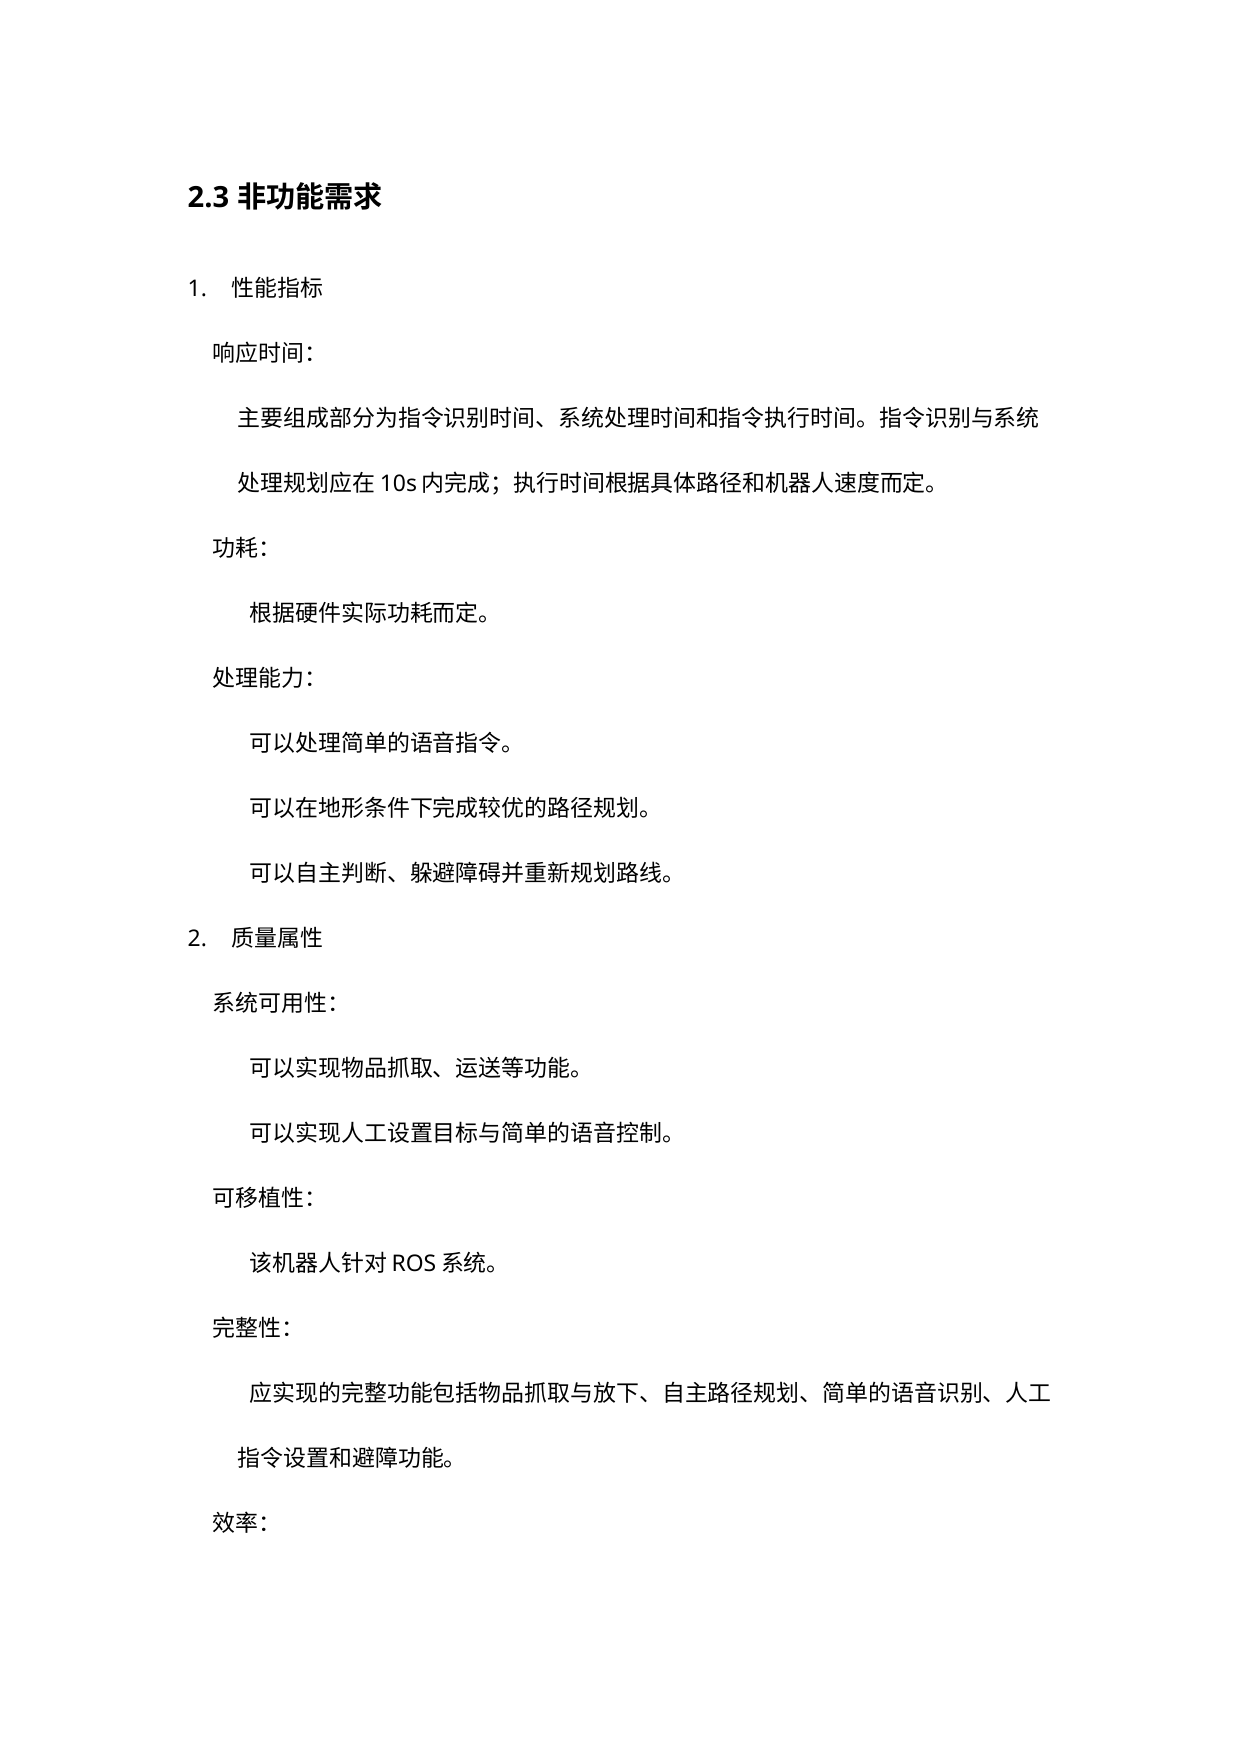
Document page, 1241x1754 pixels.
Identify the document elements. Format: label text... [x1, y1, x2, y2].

text 可移植性： [212, 1164, 1053, 1229]
text 2.3 非功能需求 [187, 162, 1053, 227]
text 应实现的完整功能包括物品抓取与放下、自主路径规划、简单的语音识别、人工指令设置和避障功能。 [237, 1359, 1053, 1489]
text 主要组成部分为指令识别时间、系统处理时间和指令执行时间。指令识别与系统处理规划应在10s内完成；执行时间根据具体路径和机器人速度而定。 [237, 384, 1053, 514]
text 处理能力： [212, 644, 1053, 709]
text 可以实现物品抓取、运送等功能。 [237, 1034, 1053, 1099]
text 效率： [212, 1489, 1053, 1554]
text 完整性： [212, 1294, 1053, 1359]
text 可以在地形条件下完成较优的路径规划。 [237, 774, 1053, 839]
text 响应时间： [212, 319, 1053, 384]
text 该机器人针对ROS系统。 [237, 1229, 1053, 1294]
text 可以自主判断、躲避障碍并重新规划路线。 [237, 839, 1053, 904]
text 根据硬件实际功耗而定。 [237, 579, 1053, 644]
text 系统可用性： [212, 969, 1053, 1034]
list 质量属性 [187, 904, 1053, 969]
text 可以实现人工设置目标与简单的语音控制。 [237, 1099, 1053, 1164]
text 功耗： [212, 514, 1053, 579]
text 可以处理简单的语音指令。 [237, 709, 1053, 774]
list 性能指标 [187, 254, 1053, 319]
